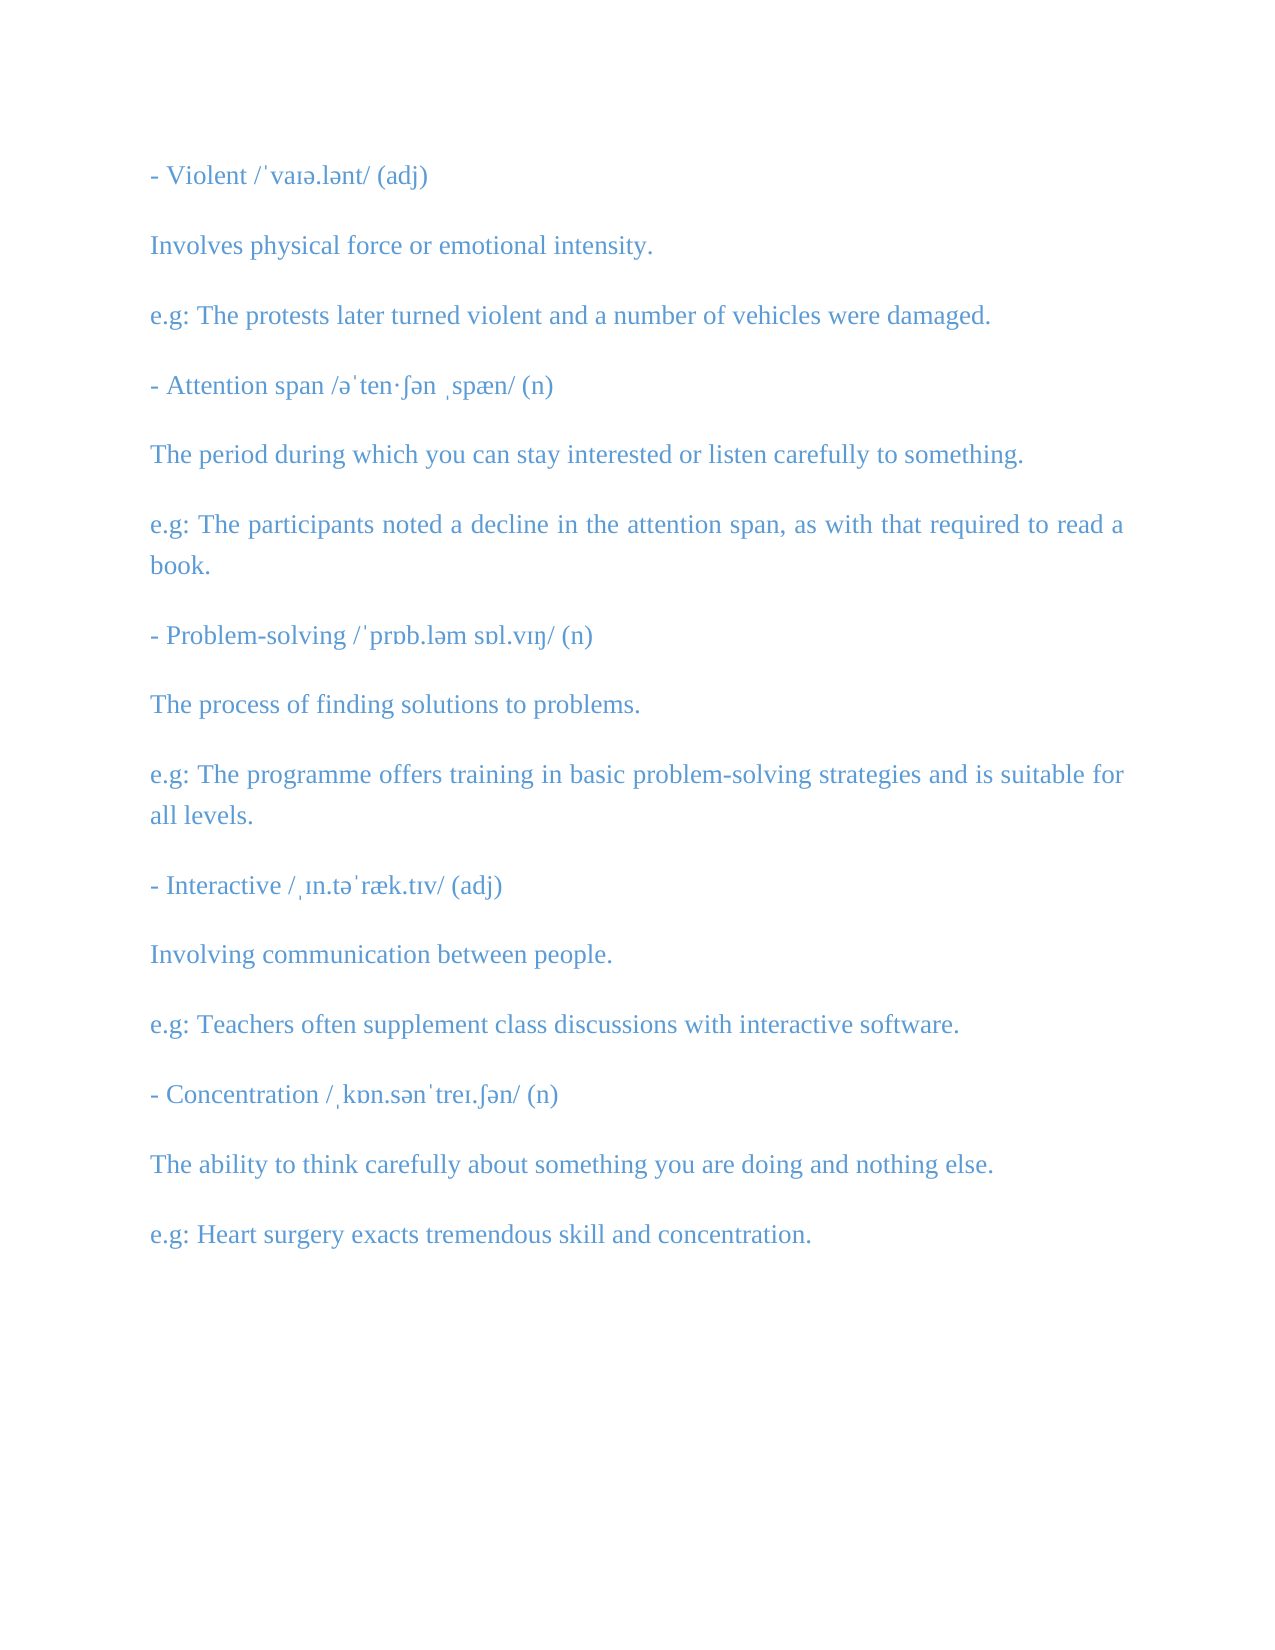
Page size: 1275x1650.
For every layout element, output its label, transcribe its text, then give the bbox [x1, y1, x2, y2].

text The process of finding solutions to problems. [150, 679, 1125, 720]
text Involves physical force or emotional intensity. [150, 220, 1125, 260]
text e.g: The participants noted a decline in the attention span, as with that required to read a book. [150, 499, 1125, 580]
text e.g: The protests later turned violent and a number of vehicles were damaged. [150, 289, 1125, 330]
text The ability to think carefully about something you are doing and nothing else. [150, 1138, 1125, 1179]
text e.g: Heart surgery exacts tremendous skill and concentration. [150, 1208, 1125, 1249]
text Involving communication between people. [150, 929, 1125, 970]
text e.g: The programme offers training in basic problem-solving strategies and is suitable for all levels. [150, 749, 1125, 830]
text - Violent /ˈvaɪə.lənt/ (adj) [150, 150, 1125, 191]
text - Problem-solving /ˈprɒb.ləm sɒl.vɪŋ/ (n) [150, 609, 1125, 650]
text The period during which you can stay interested or listen carefully to something. [150, 429, 1125, 470]
text - Interactive /ˌɪn.təˈræk.tɪv/ (adj) [150, 859, 1125, 900]
text - Concentration /ˌkɒn.sənˈtreɪ.ʃən/ (n) [150, 1069, 1125, 1109]
text e.g: Teachers often supplement class discussions with interactive software. [150, 999, 1125, 1039]
text - Attention span /əˈten·ʃən ˌspæn/ (n) [150, 359, 1125, 400]
